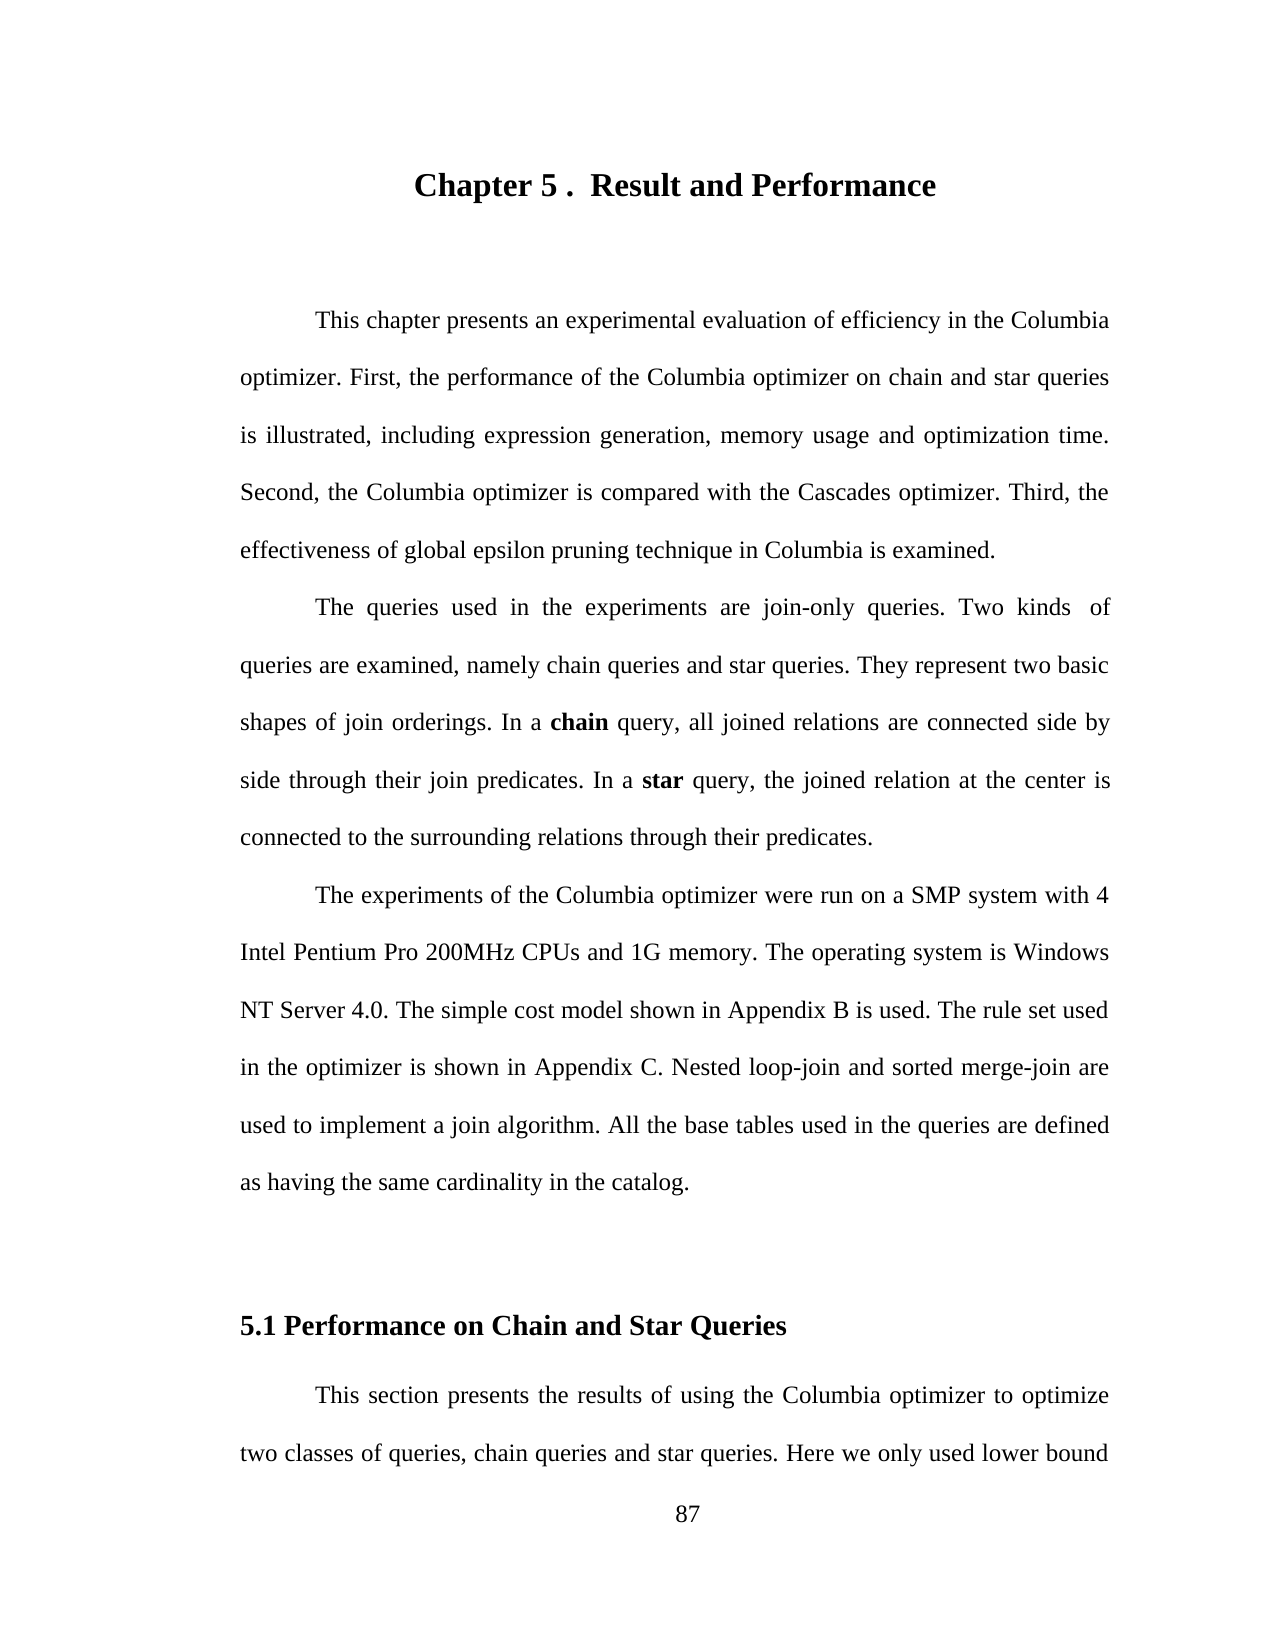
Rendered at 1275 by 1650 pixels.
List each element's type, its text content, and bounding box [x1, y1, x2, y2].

text This section presents the results of using the Columbia optimizer to optimize two classes of queries, chain queries and star queries. Here we only used lower bound [240, 1381, 1110, 1467]
text The experiments of the Columbia optimizer were run on a SMP system with 4 Intel Pentium Pro 200MHz CPUs and 1G memory. The operating system is Windows NT Server 4.0. The simple cost model shown in Appendix B is used. The rule set used in the optimizer is shown in Appendix C. Nested loop-join and sorted merge-join are used to implement a join algorithm. All the base tables used in the queries are defined as having the same cardinality in the catalog. [240, 880, 1110, 1196]
subtitle Chapter 5 . Result and Performance [385, 165, 965, 203]
subtitle 5.1 Performance on Chain and Star Queries [240, 1308, 1137, 1341]
text The queries used in the experiments are join-only queries. Two kinds of queries are examined, namely chain queries and star queries. They represent two basic shapes of join orderings. In a chain query, all joined relations are connected side by side through their join predicates. In a star query, the joined relation at the center is connected to the surrounding relations through their predicates. [240, 592, 1111, 851]
text This chapter presents an experimental evaluation of efficiency in the Columbia optimizer. First, the performance of the Columbia optimizer on chain and star queries is illustrated, including expression generation, memory usage and optimization time. Second, the Columbia optimizer is compared with the Cascades optimizer. Third, the effectiveness of global epsilon pruning technique in Columbia is examined. [240, 305, 1110, 563]
